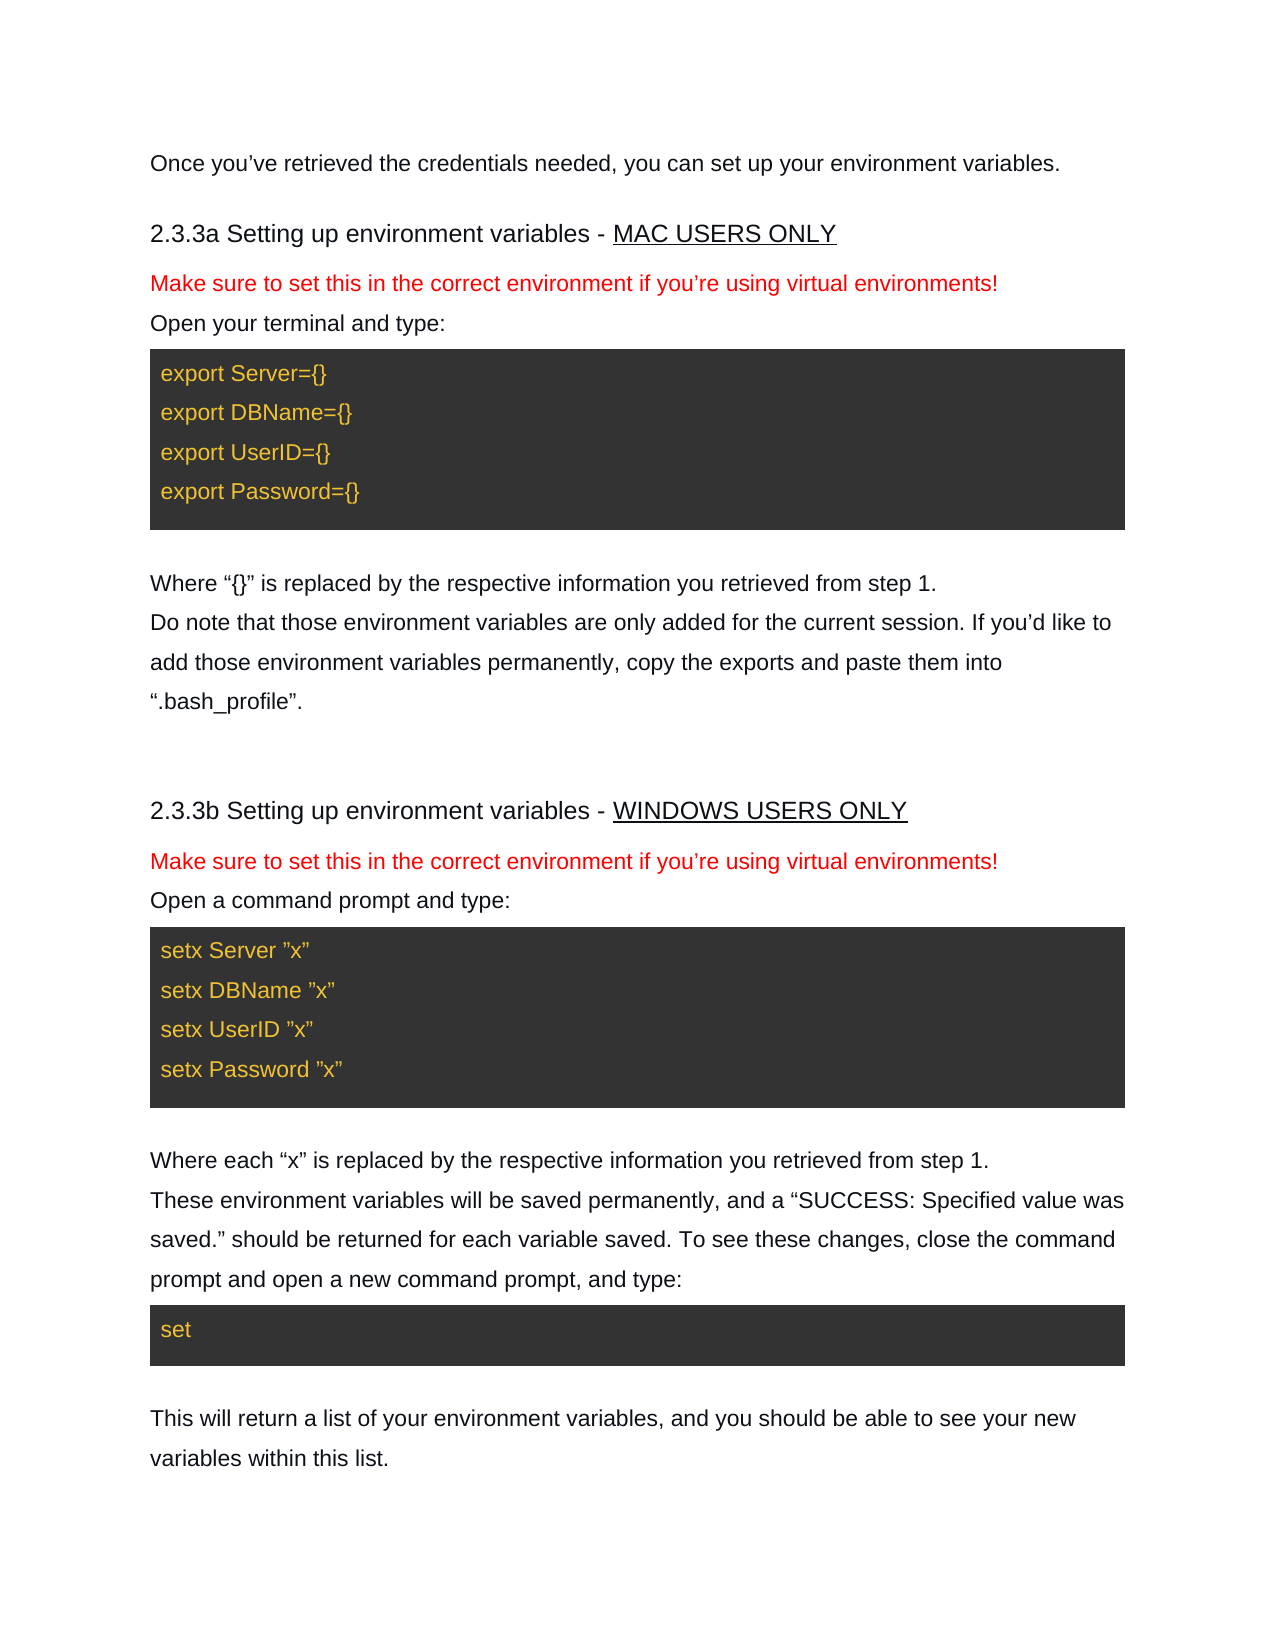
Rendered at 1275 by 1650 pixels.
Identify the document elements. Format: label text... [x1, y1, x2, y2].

subtitle 2.3.3a Setting up environment variables - MAC USERS ONLY [150, 219, 1125, 247]
text Open your terminal and type: [150, 309, 1125, 336]
table_header set [150, 1305, 1125, 1366]
text Make sure to set this in the correct environment if you’re using virtual environments! [150, 848, 1125, 874]
text Where each “x” is replaced by the respective information you retrieved from step 1. [150, 1147, 1125, 1174]
text Open a command prompt and type: [150, 887, 1125, 914]
table_header export Server={} export DBName={} export UserID={} export Password={} [150, 349, 1125, 530]
text Make sure to set this in the correct environment if you’re using virtual environments! [150, 270, 1125, 296]
text These environment variables will be saved permanently, and a “SUCCESS: Specified value was saved.” should be returned for each variable saved. To see these changes, close the command prompt and open a new command prompt, and type: [150, 1187, 1125, 1292]
table_header setx Server ”x” setx DBName ”x” setx UserID ”x” setx Password ”x” [150, 927, 1125, 1108]
subtitle 2.3.3b Setting up environment variables - WINDOWS USERS ONLY [150, 796, 1125, 825]
text Do note that those environment variables are only added for the current session. If you’d like to add those environment variables permanently, copy the exports and paste them into “.bash_profile”. [150, 609, 1125, 714]
text This will return a list of your environment variables, and you should be able to see your new variables within this list. [150, 1405, 1125, 1471]
text Where “{}” is replaced by the respective information you retrieved from step 1. [150, 570, 1125, 596]
text Once you’ve retrieved the credentials needed, you can set up your environment variables. [150, 150, 1125, 176]
